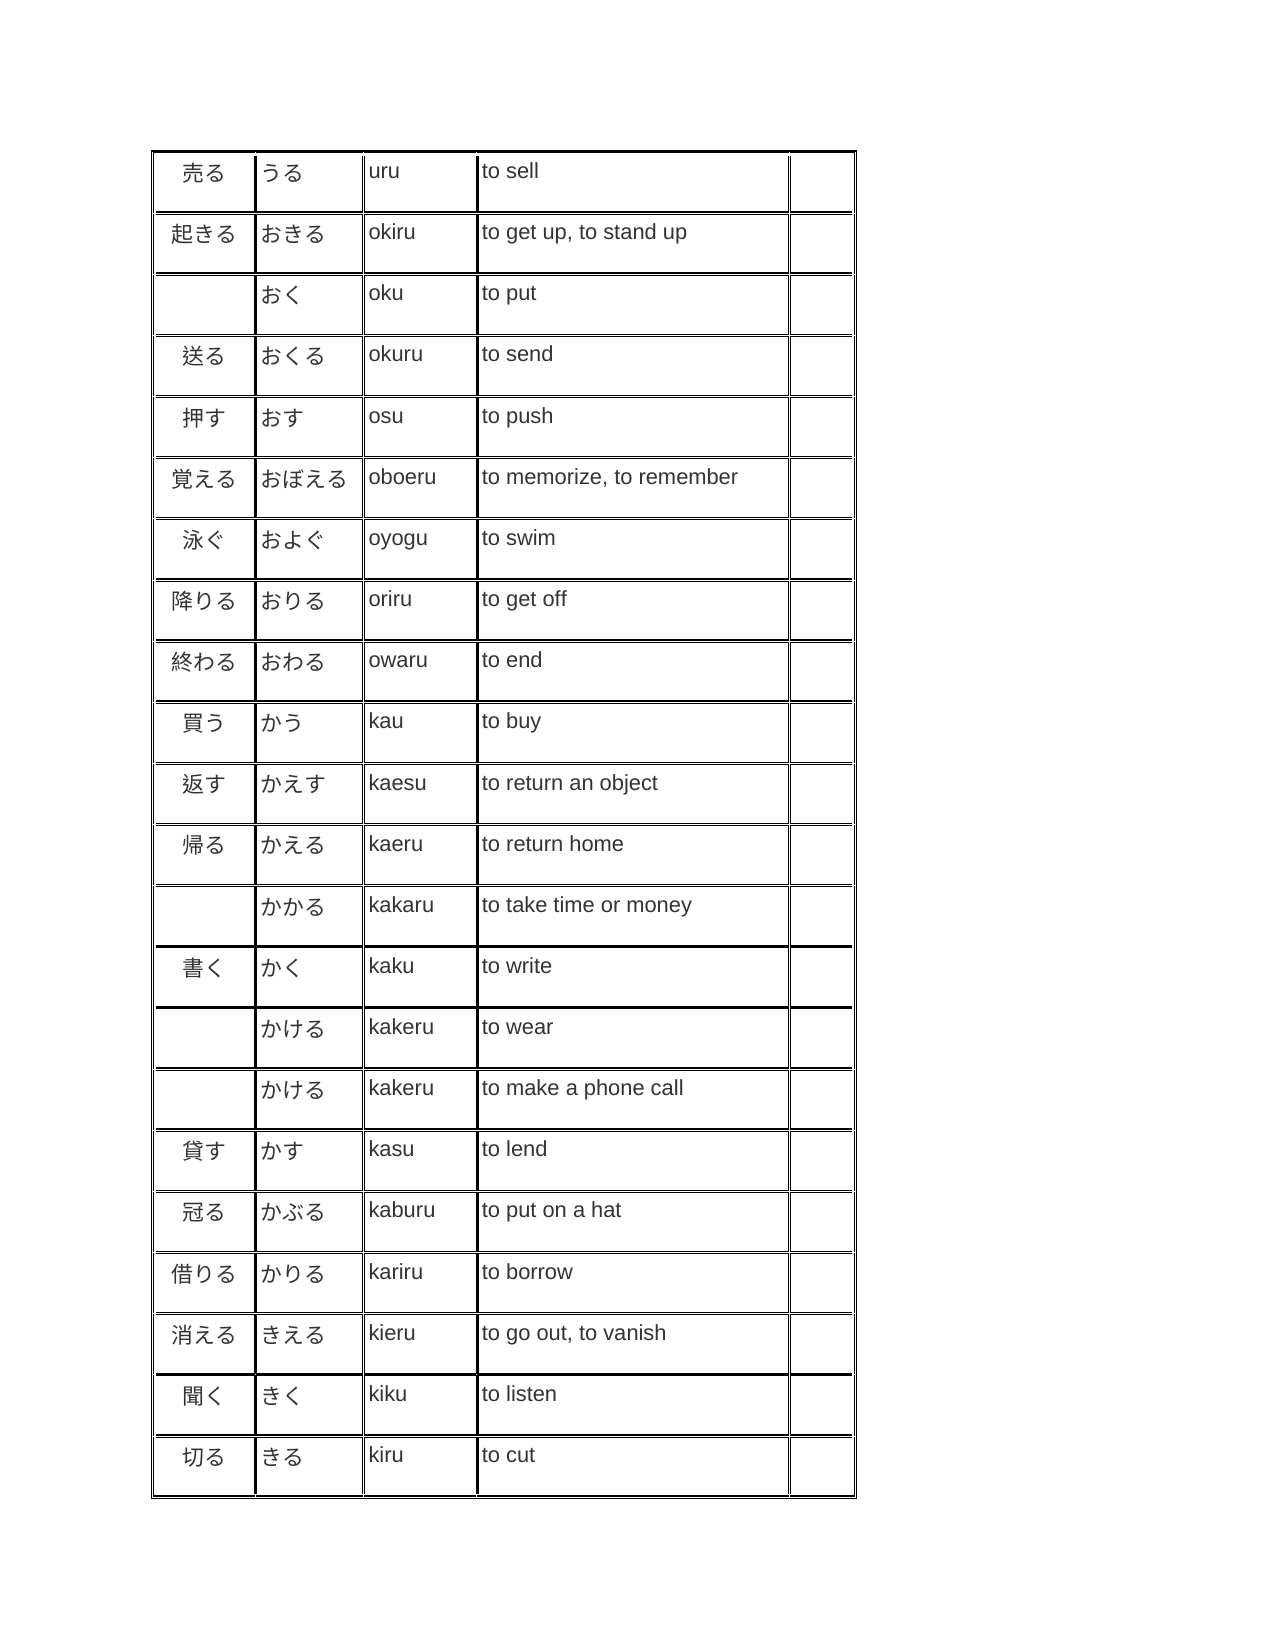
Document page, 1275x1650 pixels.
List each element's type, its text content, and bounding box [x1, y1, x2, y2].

table_cell okiru [365, 215, 476, 272]
table_cell 買う [154, 700, 254, 761]
table_cell kiku [365, 1376, 476, 1434]
table_cell kiru [364, 1438, 477, 1495]
table_cell [154, 1006, 254, 1067]
table_cell to get up, to stand up [479, 215, 788, 272]
table_cell かかる [257, 887, 362, 945]
table_cell kaku [365, 948, 476, 1006]
table_cell かえる [257, 826, 362, 884]
table_cell [790, 1434, 854, 1495]
table_cell [790, 1312, 855, 1373]
table_cell かける [257, 1009, 362, 1067]
table_cell 貸す [154, 1128, 254, 1189]
table_cell kieru [365, 1315, 476, 1373]
table_cell osu [365, 398, 476, 456]
table_cell oku [365, 276, 476, 333]
table_cell to borrow [479, 1254, 788, 1312]
table_cell [152, 884, 255, 945]
table_cell to get off [479, 582, 788, 639]
table_cell kasu [365, 1132, 476, 1189]
table_cell [791, 1006, 854, 1067]
table_cell おくる [257, 337, 362, 394]
table_cell 起きる [154, 211, 254, 272]
table_cell okuru [365, 337, 476, 394]
table_cell [790, 517, 855, 578]
table_cell 覚える [152, 456, 255, 517]
table_cell かう [257, 704, 362, 761]
table_cell おぼえる [257, 459, 362, 517]
table_cell to go out, to vanish [479, 1315, 788, 1373]
table_cell おす [257, 398, 362, 456]
table_cell to wear [479, 1009, 788, 1067]
table_cell [790, 1251, 855, 1312]
table_cell kau [365, 704, 476, 761]
table_cell 冠る [154, 1190, 254, 1251]
table_cell [791, 1067, 854, 1128]
table_cell きえる [257, 1315, 362, 1373]
table_cell to cut [477, 1438, 790, 1495]
table_cell [790, 456, 855, 517]
table_cell 切る [154, 1434, 255, 1495]
table_cell to put on a hat [479, 1193, 788, 1251]
table_cell [790, 153, 854, 211]
table_cell 書く [154, 945, 254, 1006]
table_cell きる [255, 1438, 364, 1495]
table_cell kakeru [365, 1009, 476, 1067]
table_cell to sell [477, 153, 790, 211]
table_cell [154, 272, 254, 333]
table_cell およぐ [257, 520, 362, 578]
table_cell おわる [257, 643, 362, 700]
table_cell [791, 1190, 854, 1251]
table_cell to end [479, 643, 788, 700]
table_cell oboeru [365, 459, 476, 517]
table_cell 降りる [154, 578, 254, 639]
table_cell かりる [257, 1254, 362, 1312]
table_cell oriru [365, 582, 476, 639]
table_cell to put [479, 276, 788, 333]
table_cell [791, 334, 854, 394]
table_cell to make a phone call [479, 1071, 788, 1128]
table_cell 消える [152, 1312, 255, 1373]
table_cell おく [257, 276, 362, 333]
table_cell 押す [154, 395, 254, 456]
table_cell to push [479, 398, 788, 456]
table_cell oyogu [365, 520, 476, 578]
table_cell おりる [257, 582, 362, 639]
table_cell [791, 578, 854, 639]
table_cell [791, 272, 854, 333]
table_cell 売る [154, 153, 255, 211]
table_cell おきる [257, 215, 362, 272]
table_cell かぶる [257, 1193, 362, 1251]
table_cell [791, 1373, 855, 1434]
table_cell 帰る [152, 823, 255, 884]
table_cell [154, 1067, 254, 1128]
table_cell to return an object [479, 765, 788, 823]
table_cell kakaru [365, 887, 476, 945]
table_cell 送る [154, 334, 254, 394]
table_cell to memorize, to remember [479, 459, 788, 517]
table_cell to take time or money [479, 887, 788, 945]
table_cell [791, 945, 854, 1006]
table_cell かける [257, 1071, 362, 1128]
table_cell kariru [365, 1254, 476, 1312]
table_cell [791, 639, 854, 700]
table_cell to send [479, 337, 788, 394]
table_cell 借りる [152, 1251, 255, 1312]
table_cell 終わる [154, 639, 254, 700]
table_cell [791, 700, 854, 761]
table_cell to listen [479, 1376, 788, 1434]
table_cell [790, 884, 855, 945]
table_cell うる [255, 153, 364, 211]
table_cell かえす [257, 765, 362, 823]
table_cell 返す [154, 761, 254, 823]
table_cell [790, 823, 855, 884]
table_cell owaru [365, 643, 476, 700]
table_cell [791, 761, 854, 823]
table_cell kaesu [365, 765, 476, 823]
table_cell kaeru [365, 826, 476, 884]
table_cell 泳ぐ [152, 517, 255, 578]
table_cell 聞く [152, 1373, 254, 1434]
table_cell uru [364, 152, 477, 211]
table_cell kaburu [365, 1193, 476, 1251]
table_cell かす [257, 1132, 362, 1189]
table_cell [791, 1128, 854, 1189]
table_cell [791, 395, 854, 456]
table_cell to return home [479, 826, 788, 884]
table_cell かく [257, 948, 362, 1006]
table_cell きく [257, 1376, 362, 1434]
table_cell to swim [479, 520, 788, 578]
table_cell kakeru [365, 1071, 476, 1128]
table_cell to lend [479, 1132, 788, 1189]
table_cell [791, 211, 854, 272]
table_cell to buy [479, 704, 788, 761]
table_cell to write [479, 948, 788, 1006]
